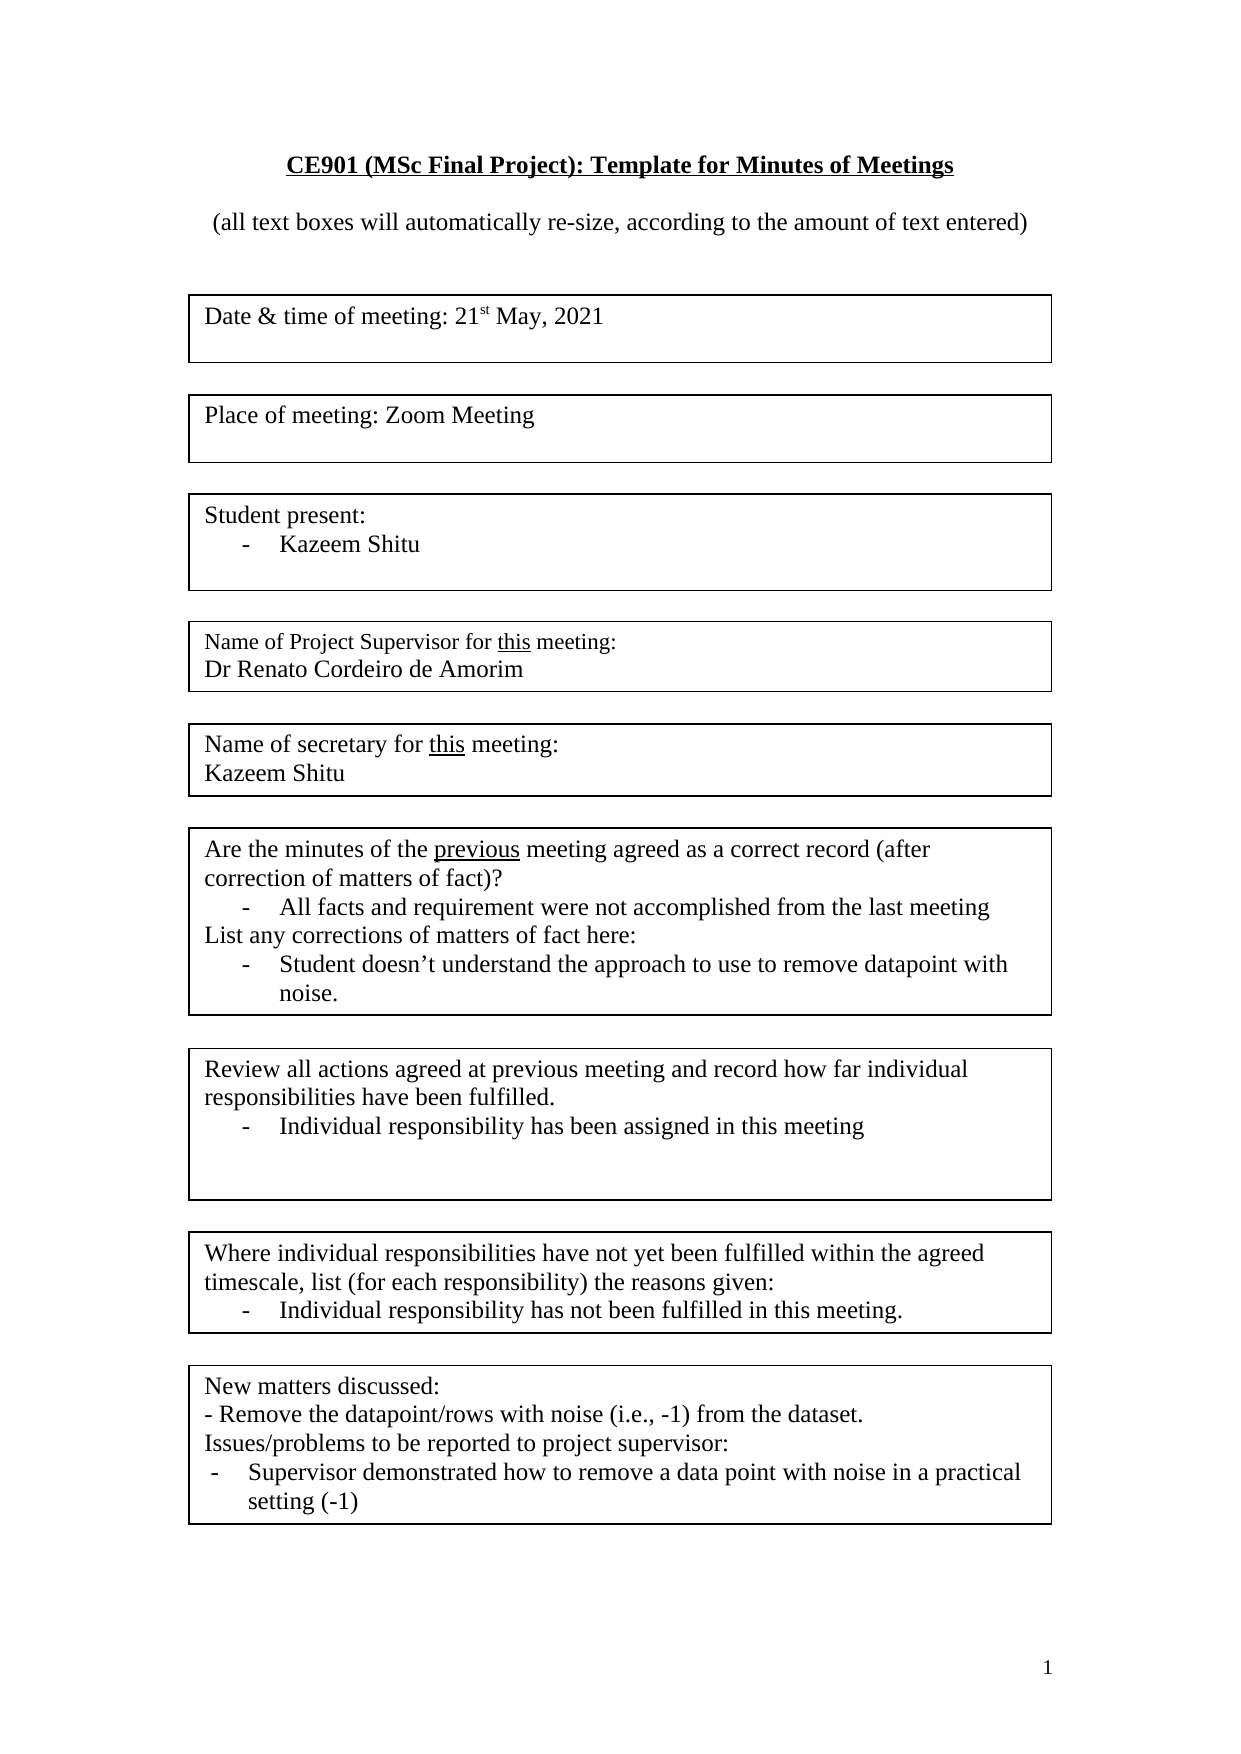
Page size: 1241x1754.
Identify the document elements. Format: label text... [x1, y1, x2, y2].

text (all text boxes will automatically re-size, according to the amount of text entered) [187, 207, 1053, 236]
text CE901 (MSc Final Project): Template for Minutes of Meetings [187, 150, 1053, 179]
